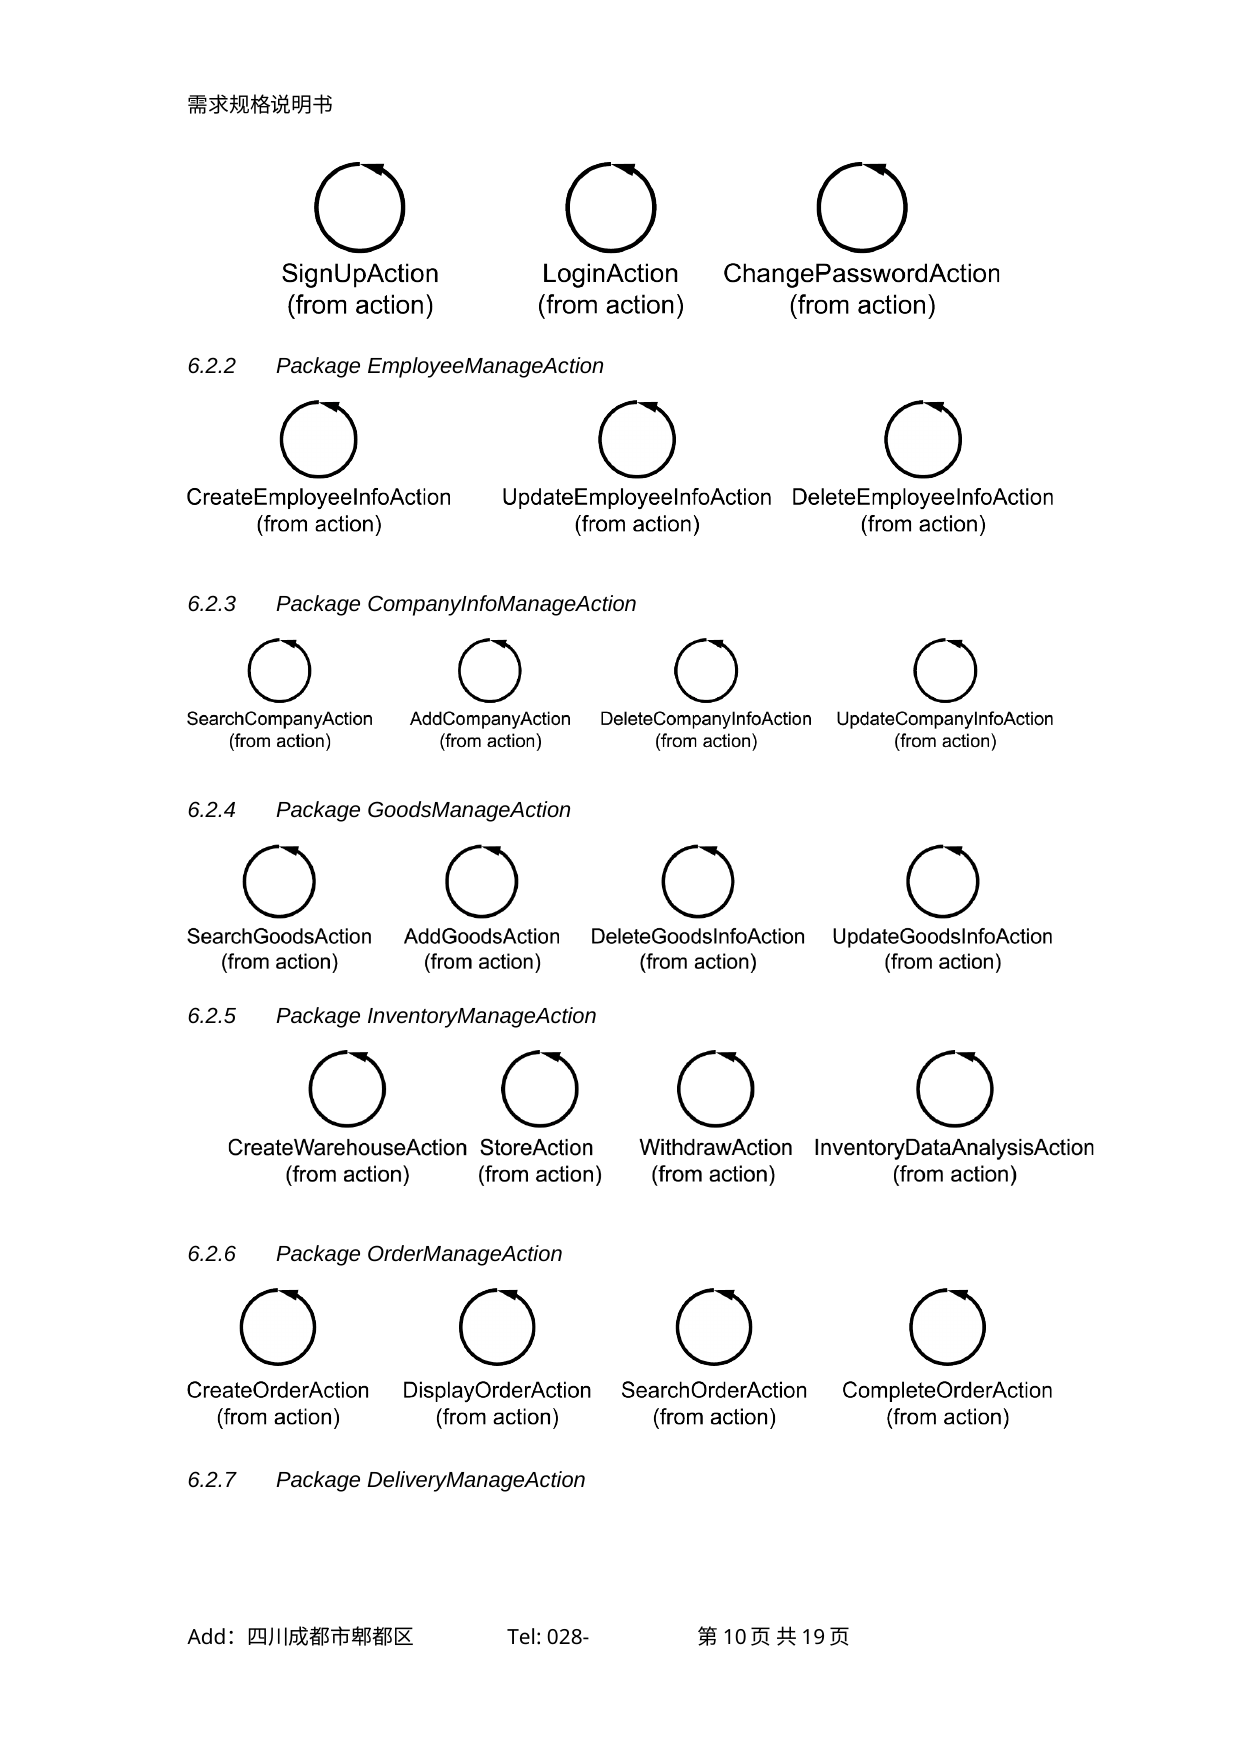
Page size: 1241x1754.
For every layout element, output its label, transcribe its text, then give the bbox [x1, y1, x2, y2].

subtitle Package DeliveryManageAction [187, 1464, 1053, 1496]
picture [282, 162, 1000, 319]
subtitle Package OrderManageAction [187, 1237, 1053, 1270]
subtitle Package EmployeeManageAction [187, 349, 1053, 381]
picture [228, 1050, 1094, 1186]
subtitle Package CompanyInfoManageAction [187, 587, 1053, 620]
picture [187, 638, 1053, 751]
picture [187, 844, 1052, 973]
subtitle Package GoodsManageAction [187, 793, 1053, 826]
picture [187, 400, 1053, 536]
subtitle Package InventoryManageAction [187, 999, 1053, 1031]
picture [187, 1288, 1052, 1429]
